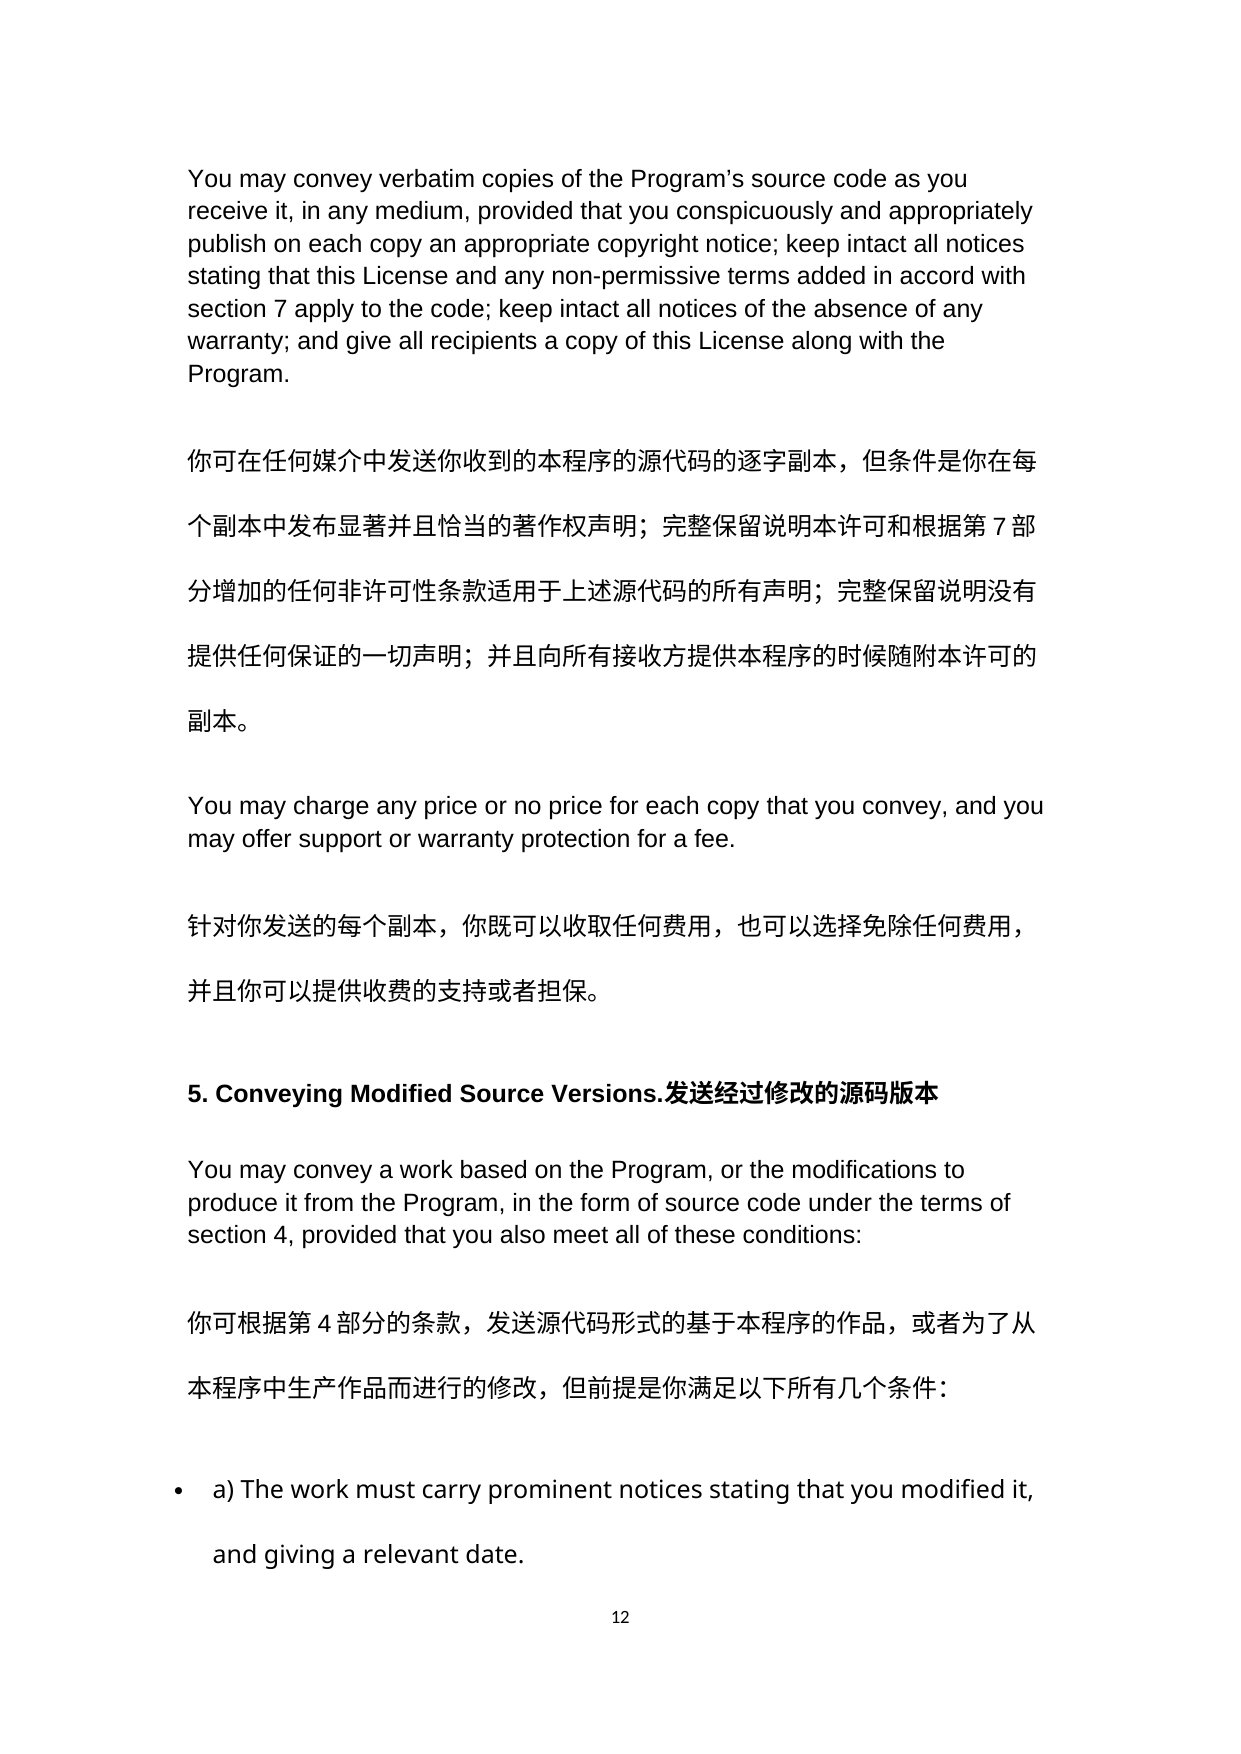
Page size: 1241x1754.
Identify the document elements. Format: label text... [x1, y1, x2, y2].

text 5. Conveying Modified Source Versions.发送经过修改的源码版本 [187, 1059, 1053, 1124]
text 你可在任何媒介中发送你收到的本程序的源代码的逐字副本，但条件是你在每个副本中发布显著并且恰当的著作权声明；完整保留说明本许可和根据第7部分增加的任何非许可性条款适用于上述源代码的所有声明；完整保留说明没有提供任何保证的一切声明；并且向所有接收方提供本程序的时候随附本许可的副本。 [187, 427, 1053, 752]
text You may convey verbatim copies of the Program’s source code as you receive it, in any medium, provided that you conspicuously and appropriately publish on each copy an appropriate copyright notice; keep intact all notices stating that this License and any non-permissive terms added in accord with section 7 apply to the code; keep intact all notices of the absence of any warranty; and give all recipients a copy of this License along with the Program. [187, 162, 1053, 389]
text You may charge any price or no price for each copy that you convey, and you may offer support or warranty protection for a fee. [187, 789, 1053, 854]
text You may convey a work based on the Program, or the modifications to produce it from the Program, in the form of source code under the terms of section 4, provided that you also meet all of these conditions: [187, 1154, 1053, 1251]
list a) The work must carry prominent notices stating that you modified it, and giving a relevant date. [175, 1456, 1053, 1586]
text 针对你发送的每个副本，你既可以收取任何费用，也可以选择免除任何费用，并且你可以提供收费的支持或者担保。 [187, 892, 1053, 1022]
text 你可根据第4部分的条款，发送源代码形式的基于本程序的作品，或者为了从本程序中生产作品而进行的修改，但前提是你满足以下所有几个条件： [187, 1289, 1053, 1419]
